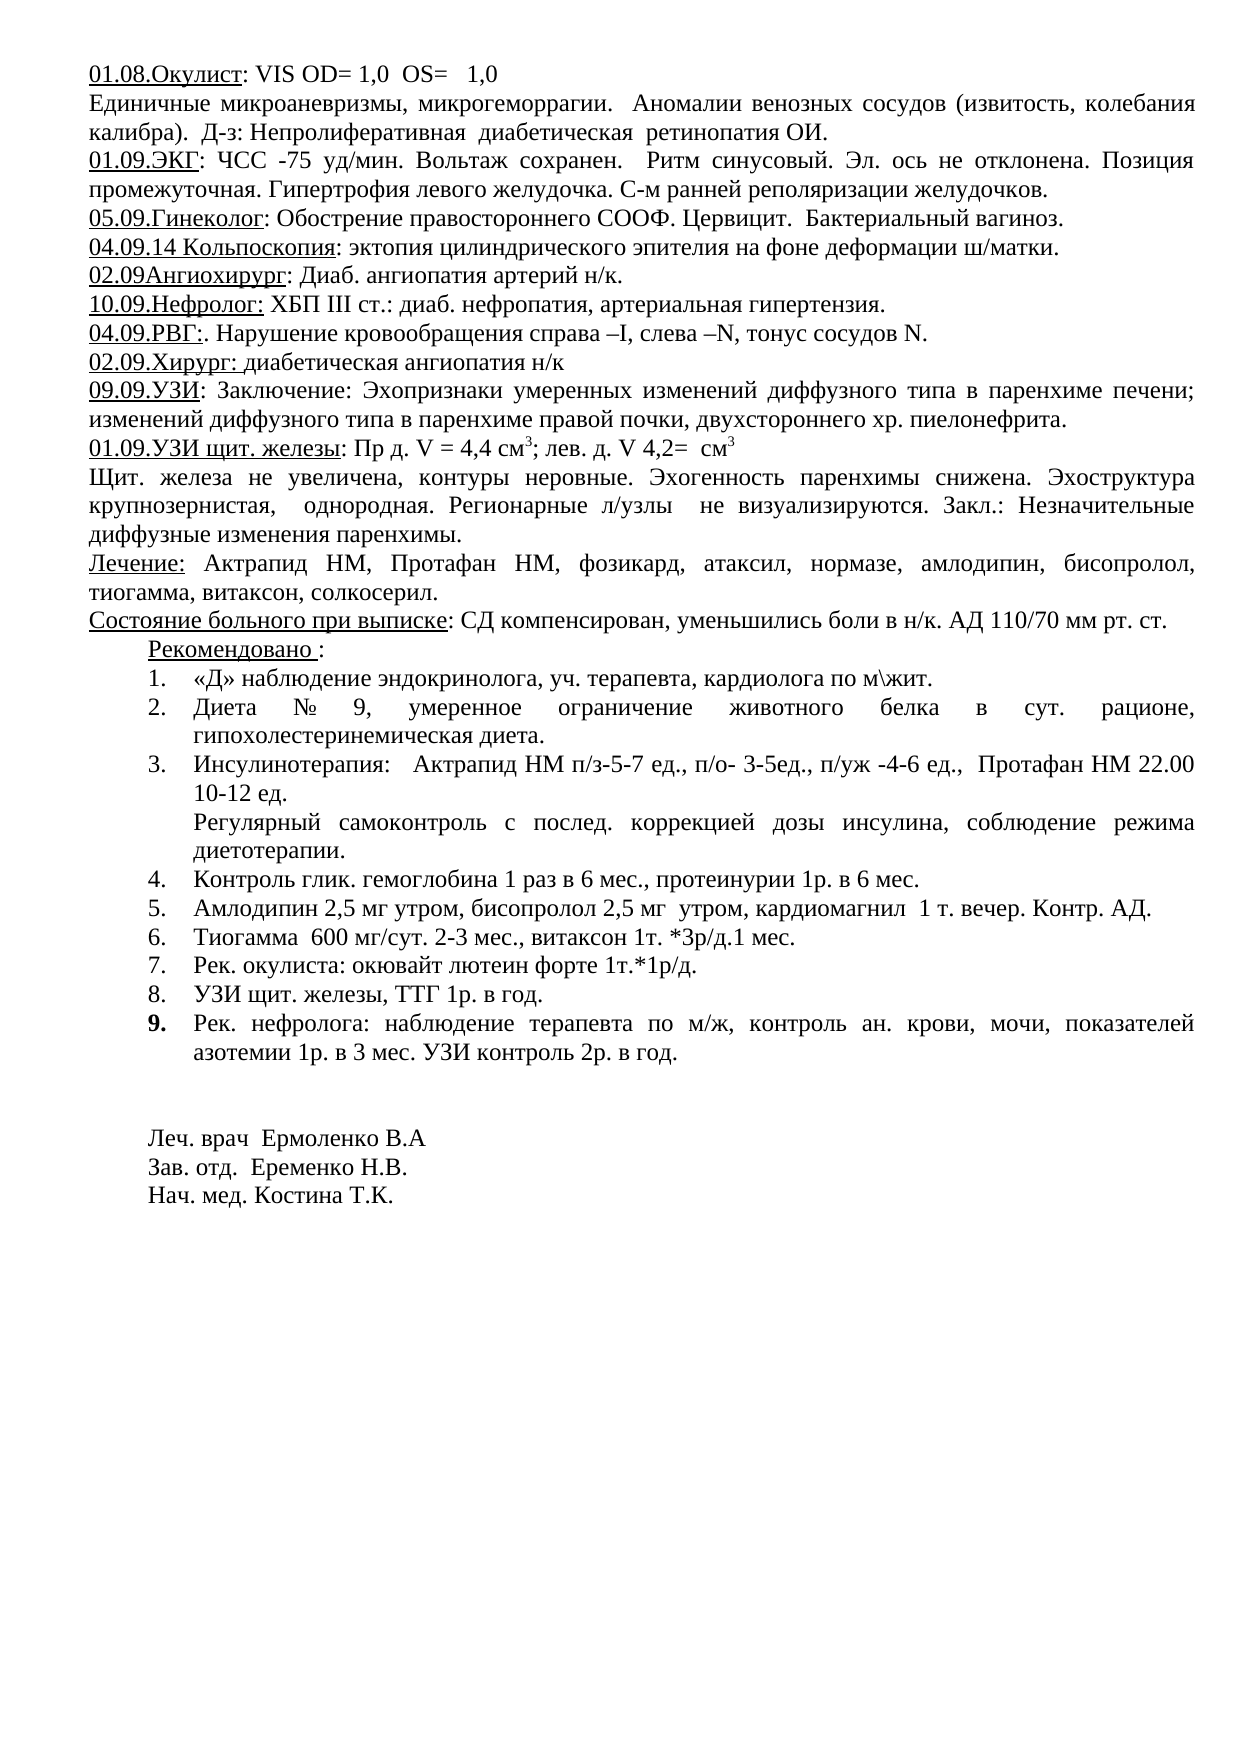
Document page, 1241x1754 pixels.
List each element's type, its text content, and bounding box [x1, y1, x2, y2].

list Тиогамма 600 мг/сут. 2-3 мес., витаксон 1т. *3р/д.1 мес. [148, 922, 1196, 950]
text Нач. мед. Костина Т.К. [148, 1180, 1196, 1209]
list УЗИ щит. железы, ТТГ 1р. в год. [148, 979, 1196, 1008]
text 04.09.14 Кольпоскопия: эктопия цилиндрического эпителия на фоне деформации ш/матки. [89, 232, 1196, 260]
text 02.09Ангиохирург: Диаб. ангиопатия артерий н/к. [89, 260, 1196, 289]
text 05.09.Гинеколог: Обострение правостороннего СООФ. Цервицит. Бактериальный вагиноз. [89, 203, 1196, 232]
list Амлодипин 2,5 мг утром, бисопролол 2,5 мг утром, кардиомагнил 1 т. вечер. Контр. АД. [148, 893, 1196, 922]
text Рекомендовано : [148, 634, 1196, 663]
text 01.09.УЗИ щит. железы: Пр д. V = 4,4 см3; лев. д. V 4,2= см3 [89, 433, 1196, 462]
list Рек. окулиста: окювайт лютеин форте 1т.*1р/д. [148, 950, 1196, 979]
text Щит. железа не увеличена, контуры неровные. Эхогенность паренхимы снижена. Эхоструктура крупнозернистая, однородная. Регионарные л/узлы не визуализируются. Закл.: Незначительные диффузные изменения паренхимы. [89, 462, 1196, 548]
text Состояние больного при выписке: СД компенсирован, уменьшились боли в н/к. АД 110/70 мм рт. ст. [89, 605, 1196, 634]
list Контроль глик. гемоглобина 1 раз в 6 мес., протеинурии 1р. в 6 мес. [148, 864, 1196, 893]
text Регулярный самоконтроль с послед. коррекцией дозы инсулина, соблюдение режима диетотерапии. [193, 807, 1196, 864]
text 01.08.Окулист: OD= 1,0 OS= 1,0 [89, 59, 1196, 88]
text Единичные микроаневризмы, микрогеморрагии. Аномалии венозных сосудов (извитость, колебания калибра). Д-з: Непролиферативная диабетическая ретинопатия ОИ. [89, 88, 1196, 145]
text 09.09.УЗИ: Заключение: Эхопризнаки умеренных изменений диффузного типа в паренхиме печени; изменений диффузного типа в паренхиме правой почки, двухстороннего хр. пиелонефрита. [89, 375, 1196, 433]
subtitle Леч. врач Ермоленко В.А [148, 1123, 1196, 1152]
text 01.09.ЭКГ: ЧСС -75 уд/мин. Вольтаж сохранен. Ритм синусовый. Эл. ось не отклонена. Позиция промежуточная. Гипертрофия левого желудочка. С-м ранней реполяризации желудочков. [89, 145, 1196, 203]
list Диета № 9, умеренное ограничение животного белка в сут. рационе, гипохолестеринемическая диета. [148, 692, 1196, 749]
text Лечение: Актрапид НМ, Протафан НМ, фозикард, атаксил, нормазе, амлодипин, бисопролол, тиогамма, витаксон, солкосерил. [89, 548, 1196, 605]
list «Д» наблюдение эндокринолога, уч. терапевта, кардиолога по м\жит. [148, 663, 1196, 692]
text 10.09.Нефролог: ХБП III ст.: диаб. нефропатия, артериальная гипертензия. [89, 289, 1196, 318]
text 02.09.Хирург: диабетическая ангиопатия н/к [89, 347, 1196, 375]
text Зав. отд. Еременко Н.В. [148, 1152, 1196, 1180]
text 04.09.РВГ:. Нарушение кровообращения справа –I, слева –N, тонус сосудов N. [89, 318, 1196, 347]
list Рек. нефролога: наблюдение терапевта по м/ж, контроль ан. крови, мочи, показателей азотемии 1р. в 3 мес. УЗИ контроль 2р. в год. [148, 1008, 1196, 1065]
list Инсулинотерапия: Актрапид НМ п/з-5-7 ед., п/о- 3-5ед., п/уж -4-6 ед., Протафан НМ 22.00 10-12 ед. [148, 749, 1196, 807]
